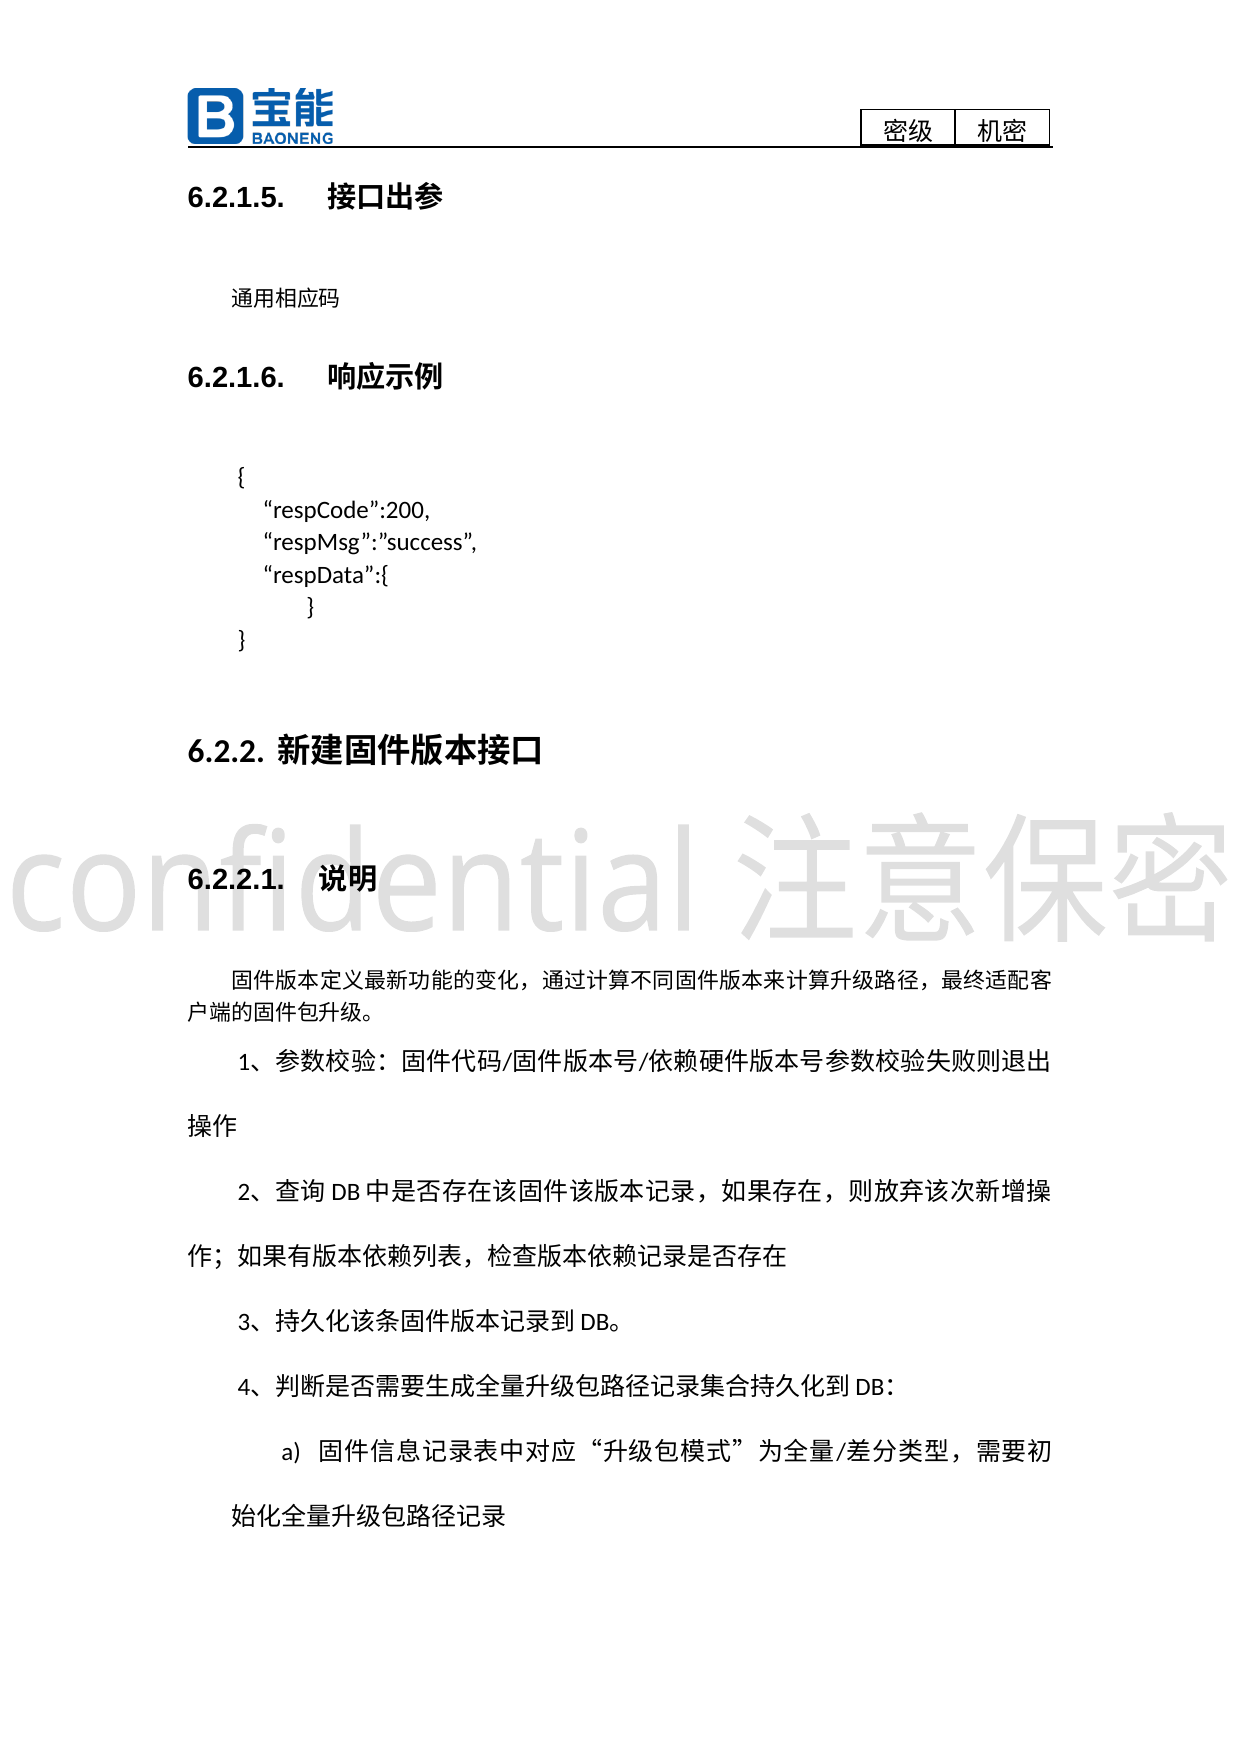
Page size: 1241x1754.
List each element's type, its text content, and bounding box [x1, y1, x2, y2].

list 参数校验：固件代码/固件版本号/依赖硬件版本号参数校验失败则退出操作 [187, 1027, 1053, 1157]
text “respData”:{ [187, 558, 1053, 591]
list 查询DB中是否存在该固件该版本记录，如果存在，则放弃该次新增操作；如果有版本依赖列表，检查版本依赖记录是否存在 [187, 1157, 1053, 1287]
subtitle 新建固件版本接口 [187, 715, 1053, 780]
list 判断是否需要生成全量升级包路径记录集合持久化到DB： [187, 1352, 1053, 1417]
list 持久化该条固件版本记录到DB。 [187, 1287, 1053, 1352]
text } [187, 623, 1053, 656]
text { [187, 461, 1053, 493]
text “respMsg”:”success”, [187, 526, 1053, 558]
text 通用相应码 [187, 280, 1053, 313]
text “respCode”:200, [187, 493, 1053, 526]
subtitle 说明 [187, 844, 1053, 909]
subtitle 接口出参 [187, 162, 1053, 227]
subtitle 响应示例 [187, 342, 1053, 407]
text 固件版本定义最新功能的变化，通过计算不同固件版本来计算升级路径，最终适配客户端的固件包升级。 [187, 962, 1053, 1027]
picture [187, 88, 333, 144]
list 固件信息记录表中对应“升级包模式”为全量/差分类型，需要初始化全量升级包路径记录 [231, 1417, 1053, 1547]
text } [231, 591, 1053, 623]
